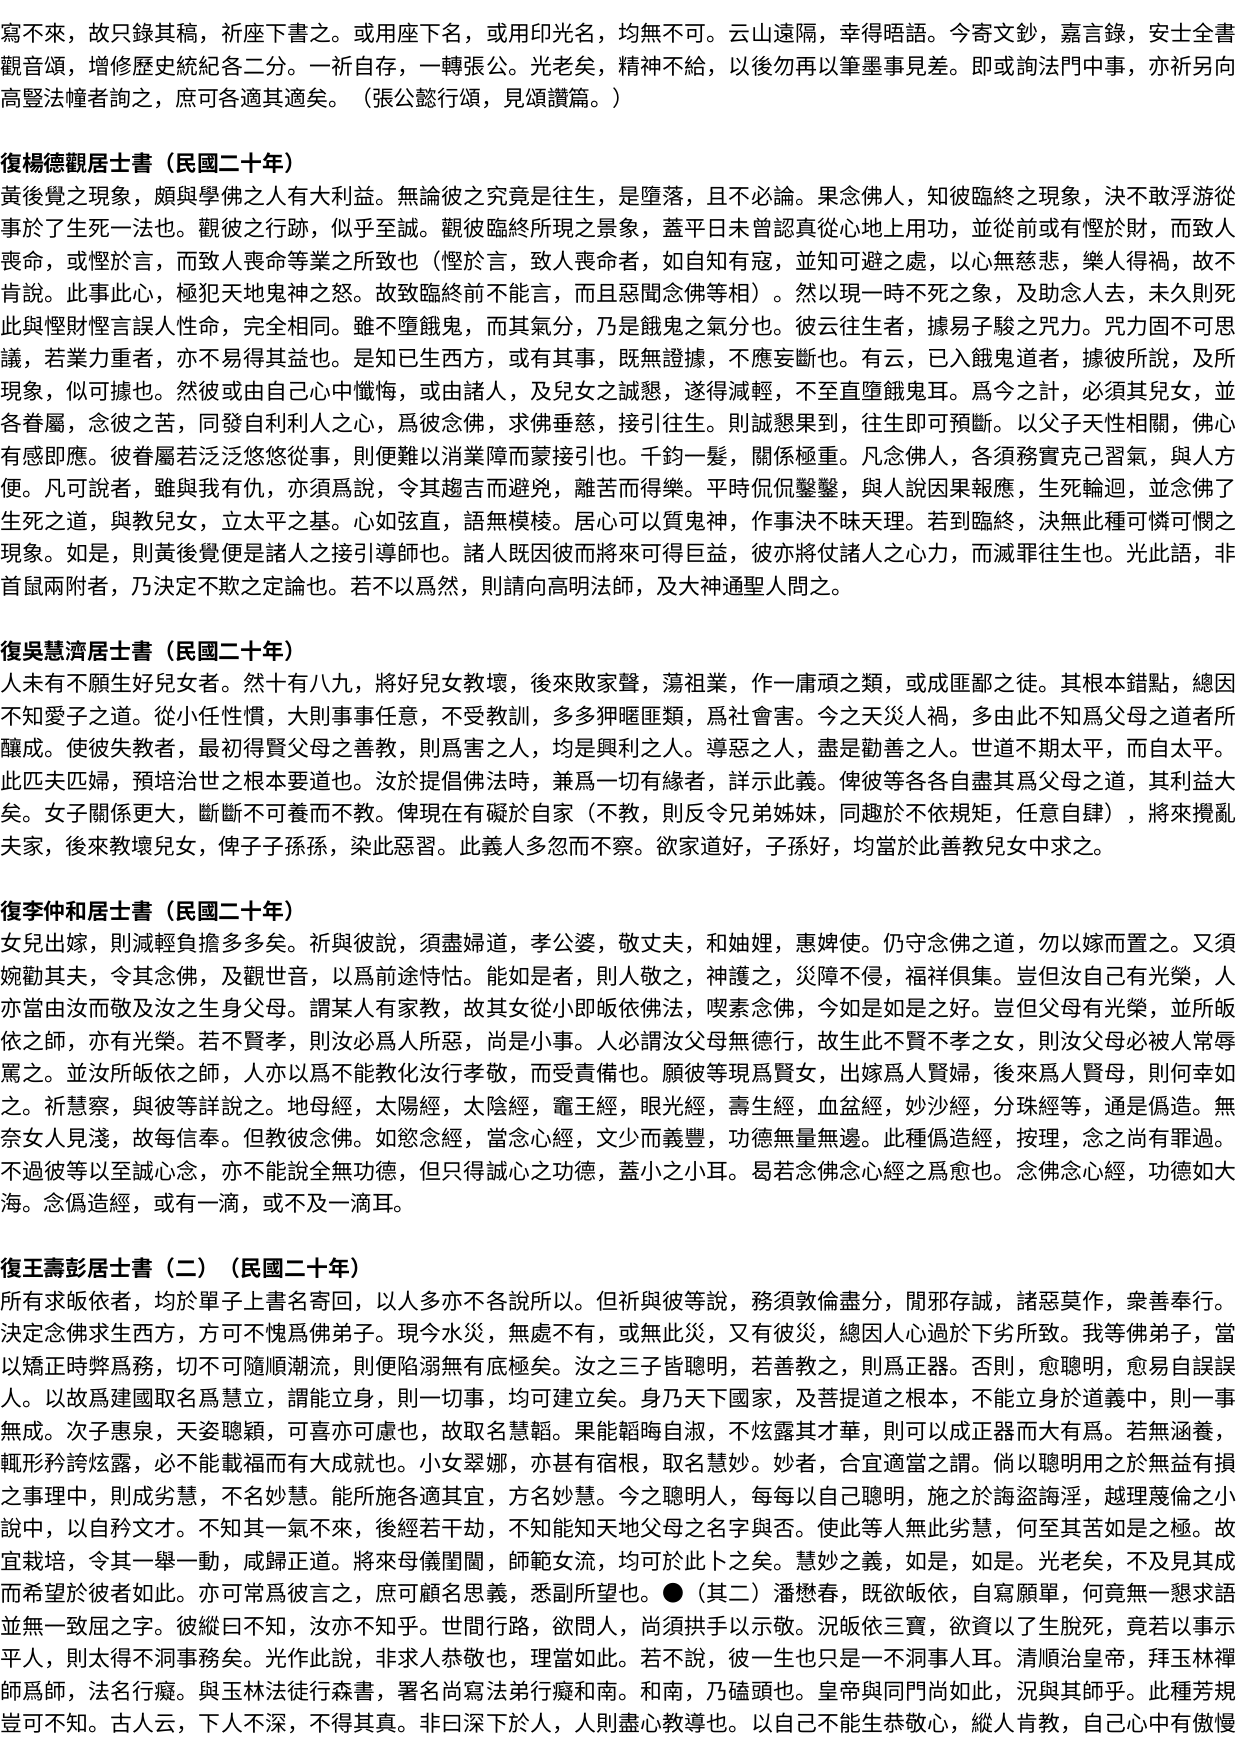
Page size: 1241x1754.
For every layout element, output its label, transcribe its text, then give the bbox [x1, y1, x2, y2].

subtitle 復楊德觀居士書（民國二十年） [0, 146, 1240, 178]
subtitle 復吳慧濟居士書（民國二十年） [0, 633, 1240, 666]
text 女兒出嫁，則減輕負擔多多矣。祈與彼說，須盡婦道，孝公婆，敬丈夫，和妯娌，惠婢使。仍守念佛之道，勿以嫁而置之。又須婉勸其夫，令其念佛，及觀世音，以爲前途恃怙。能如是者，則人敬之，神護之，災障不侵，福祥俱集。豈但汝自己有光榮，人亦當由汝而敬及汝之生身父母。謂某人有家教，故其女從小即皈依佛法，喫素念佛，今如是如是之好。豈但父母有光榮，並所皈依之師，亦有光榮。若不賢孝，則汝必爲人所惡，尚是小事。人必謂汝父母無德行，故生此不賢不孝之女，則汝父母必被人常辱罵之。並汝所皈依之師，人亦以爲不能教化汝行孝敬，而受責備也。願彼等現爲賢女，出嫁爲人賢婦，後來爲人賢母，則何幸如之。祈慧察，與彼等詳說之。地母經，太陽經，太陰經，竈王經，眼光經，壽生經，血盆經，妙沙經，分珠經等，通是僞造。無奈女人見淺，故每信奉。但教彼念佛。如慾念經，當念心經，文少而義豐，功德無量無邊。此種僞造經，按理，念之尚有罪過。不過彼等以至誠心念，亦不能說全無功德，但只得誠心之功德，蓋小之小耳。曷若念佛念心經之爲愈也。念佛念心經，功德如大海。念僞造經，或有一滴，或不及一滴耳。 [0, 926, 1240, 1218]
subtitle 復李仲和居士書（民國二十年） [0, 893, 1240, 926]
text 人未有不願生好兒女者。然十有八九，將好兒女教壞，後來敗家聲，蕩祖業，作一庸頑之類，或成匪鄙之徒。其根本錯點，總因不知愛子之道。從小任性慣，大則事事任意，不受教訓，多多狎暱匪類，爲社會害。今之天災人禍，多由此不知爲父母之道者所釀成。使彼失教者，最初得賢父母之善教，則爲害之人，均是興利之人。導惡之人，盡是勸善之人。世道不期太平，而自太平。此匹夫匹婦，預培治世之根本要道也。汝於提倡佛法時，兼爲一切有緣者，詳示此義。俾彼等各各自盡其爲父母之道，其利益大矣。女子關係更大，斷斷不可養而不教。俾現在有礙於自家（不教，則反令兄弟姊妹，同趣於不依規矩，任意自肆），將來攪亂夫家，後來教壞兒女，俾子子孫孫，染此惡習。此義人多忽而不察。欲家道好，子孫好，均當於此善教兒女中求之。 [0, 666, 1240, 861]
subtitle 復王壽彭居士書（二）（民國二十年） [0, 1251, 1240, 1283]
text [0, 16, 1240, 113]
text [0, 1283, 1240, 1738]
text 黃後覺之現象，頗與學佛之人有大利益。無論彼之究竟是往生，是墮落，且不必論。果念佛人，知彼臨終之現象，決不敢浮游從事於了生死一法也。觀彼之行跡，似乎至誠。觀彼臨終所現之景象，蓋平日未曾認真從心地上用功，並從前或有慳於財，而致人喪命，或慳於言，而致人喪命等業之所致也（慳於言，致人喪命者，如自知有寇，並知可避之處，以心無慈悲，樂人得禍，故不肯說。此事此心，極犯天地鬼神之怒。故致臨終前不能言，而且惡聞念佛等相）。然以現一時不死之象，及助念人去，未久則死，此與慳財慳言誤人性命，完全相同。雖不墮餓鬼，而其氣分，乃是餓鬼之氣分也。彼云往生者，據易子駿之咒力。咒力固不可思議，若業力重者，亦不易得其益也。是知已生西方，或有其事，既無證據，不應妄斷也。有云，已入餓鬼道者，據彼所說，及所現象，似可據也。然彼或由自己心中懺悔，或由諸人，及兒女之誠懇，遂得減輕，不至直墮餓鬼耳。爲今之計，必須其兒女，並各眷屬，念彼之苦，同發自利利人之心，爲彼念佛，求佛垂慈，接引往生。則誠懇果到，往生即可預斷。以父子天性相關，佛心有感即應。彼眷屬若泛泛悠悠從事，則便難以消業障而蒙接引也。千鈞一髮，關係極重。凡念佛人，各須務實克己習氣，與人方便。凡可說者，雖與我有仇，亦須爲說，令其趨吉而避兇，離苦而得樂。平時侃侃鑿鑿，與人說因果報應，生死輪迴，並念佛了生死之道，與教兒女，立太平之基。心如弦直，語無模棱。居心可以質鬼神，作事決不昧天理。若到臨終，決無此種可憐可憫之現象。如是，則黃後覺便是諸人之接引導師也。諸人既因彼而將來可得巨益，彼亦將仗諸人之心力，而滅罪往生也。光此語，非首鼠兩附者，乃決定不欺之定論也。若不以爲然，則請向高明法師，及大神通聖人問之。 [0, 178, 1240, 601]
